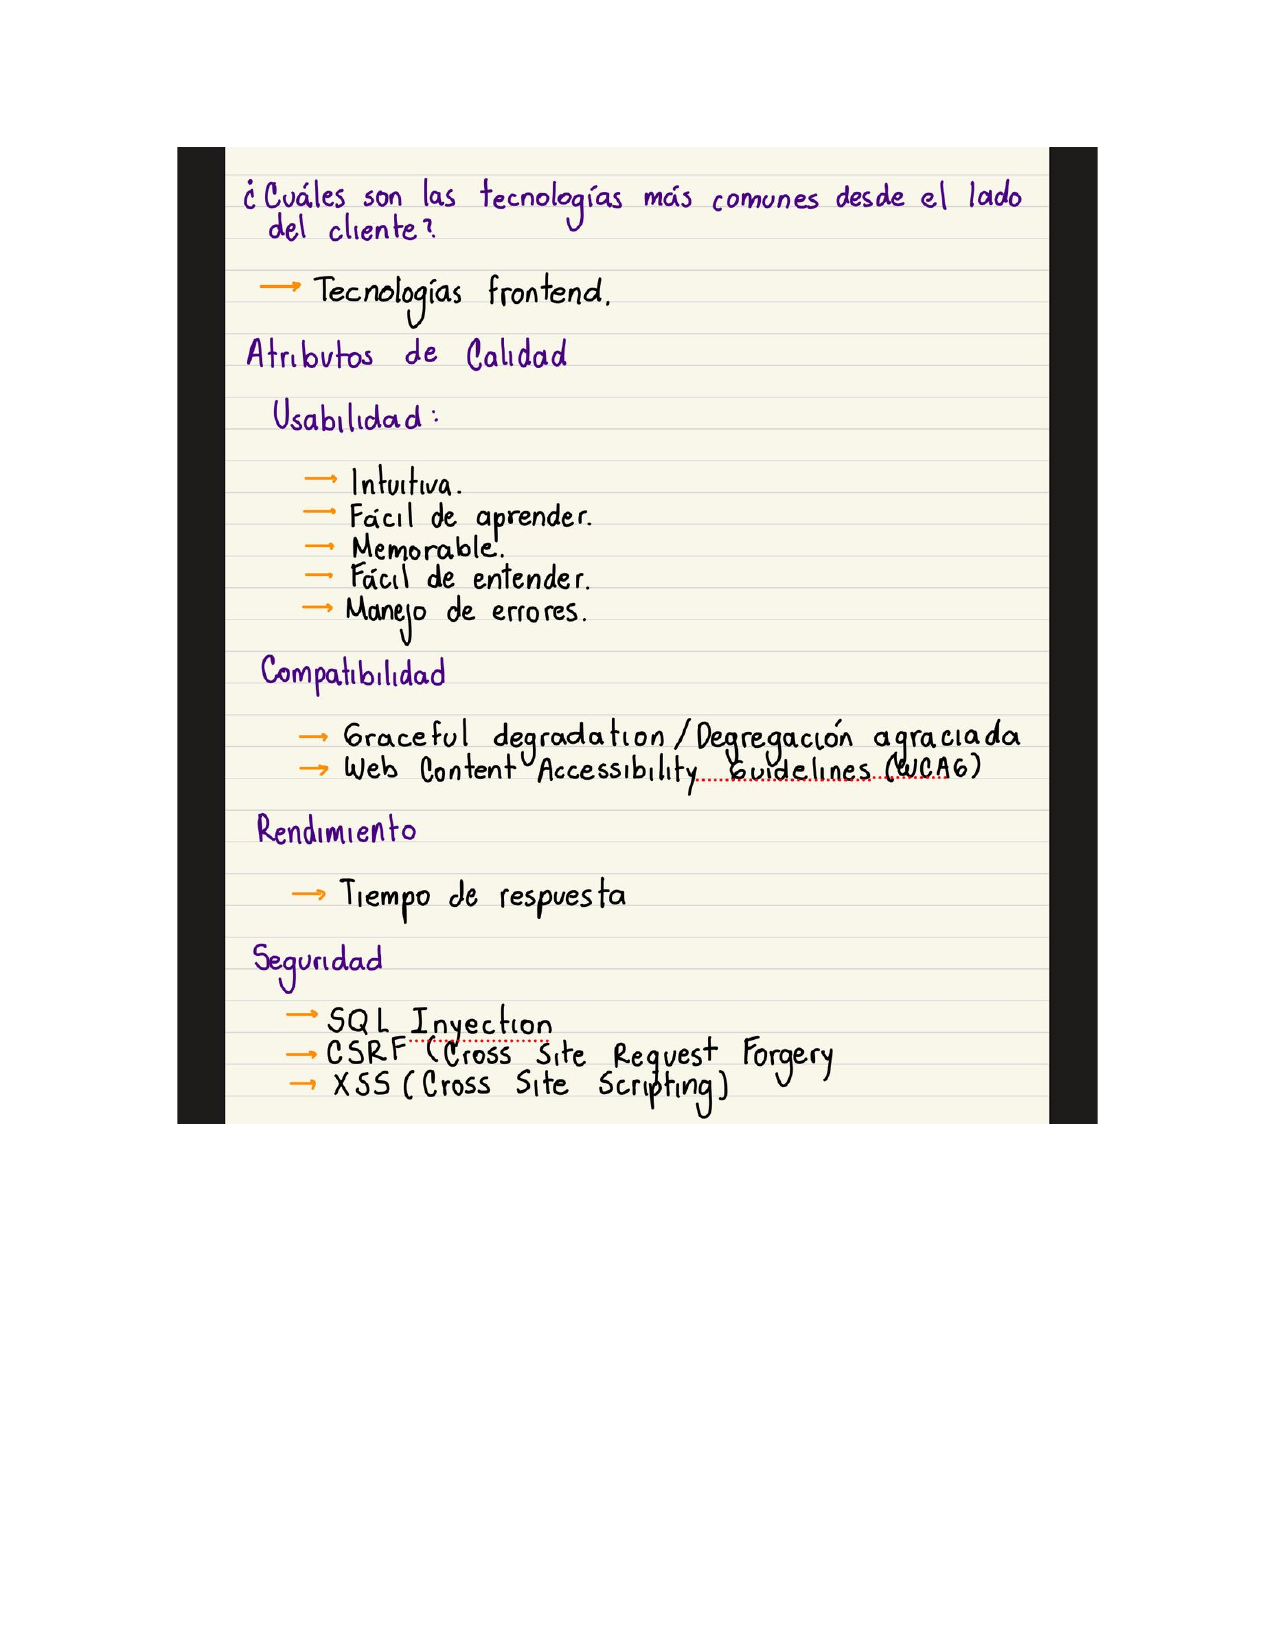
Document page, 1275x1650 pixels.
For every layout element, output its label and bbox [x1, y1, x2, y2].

picture [177, 147, 1098, 1124]
